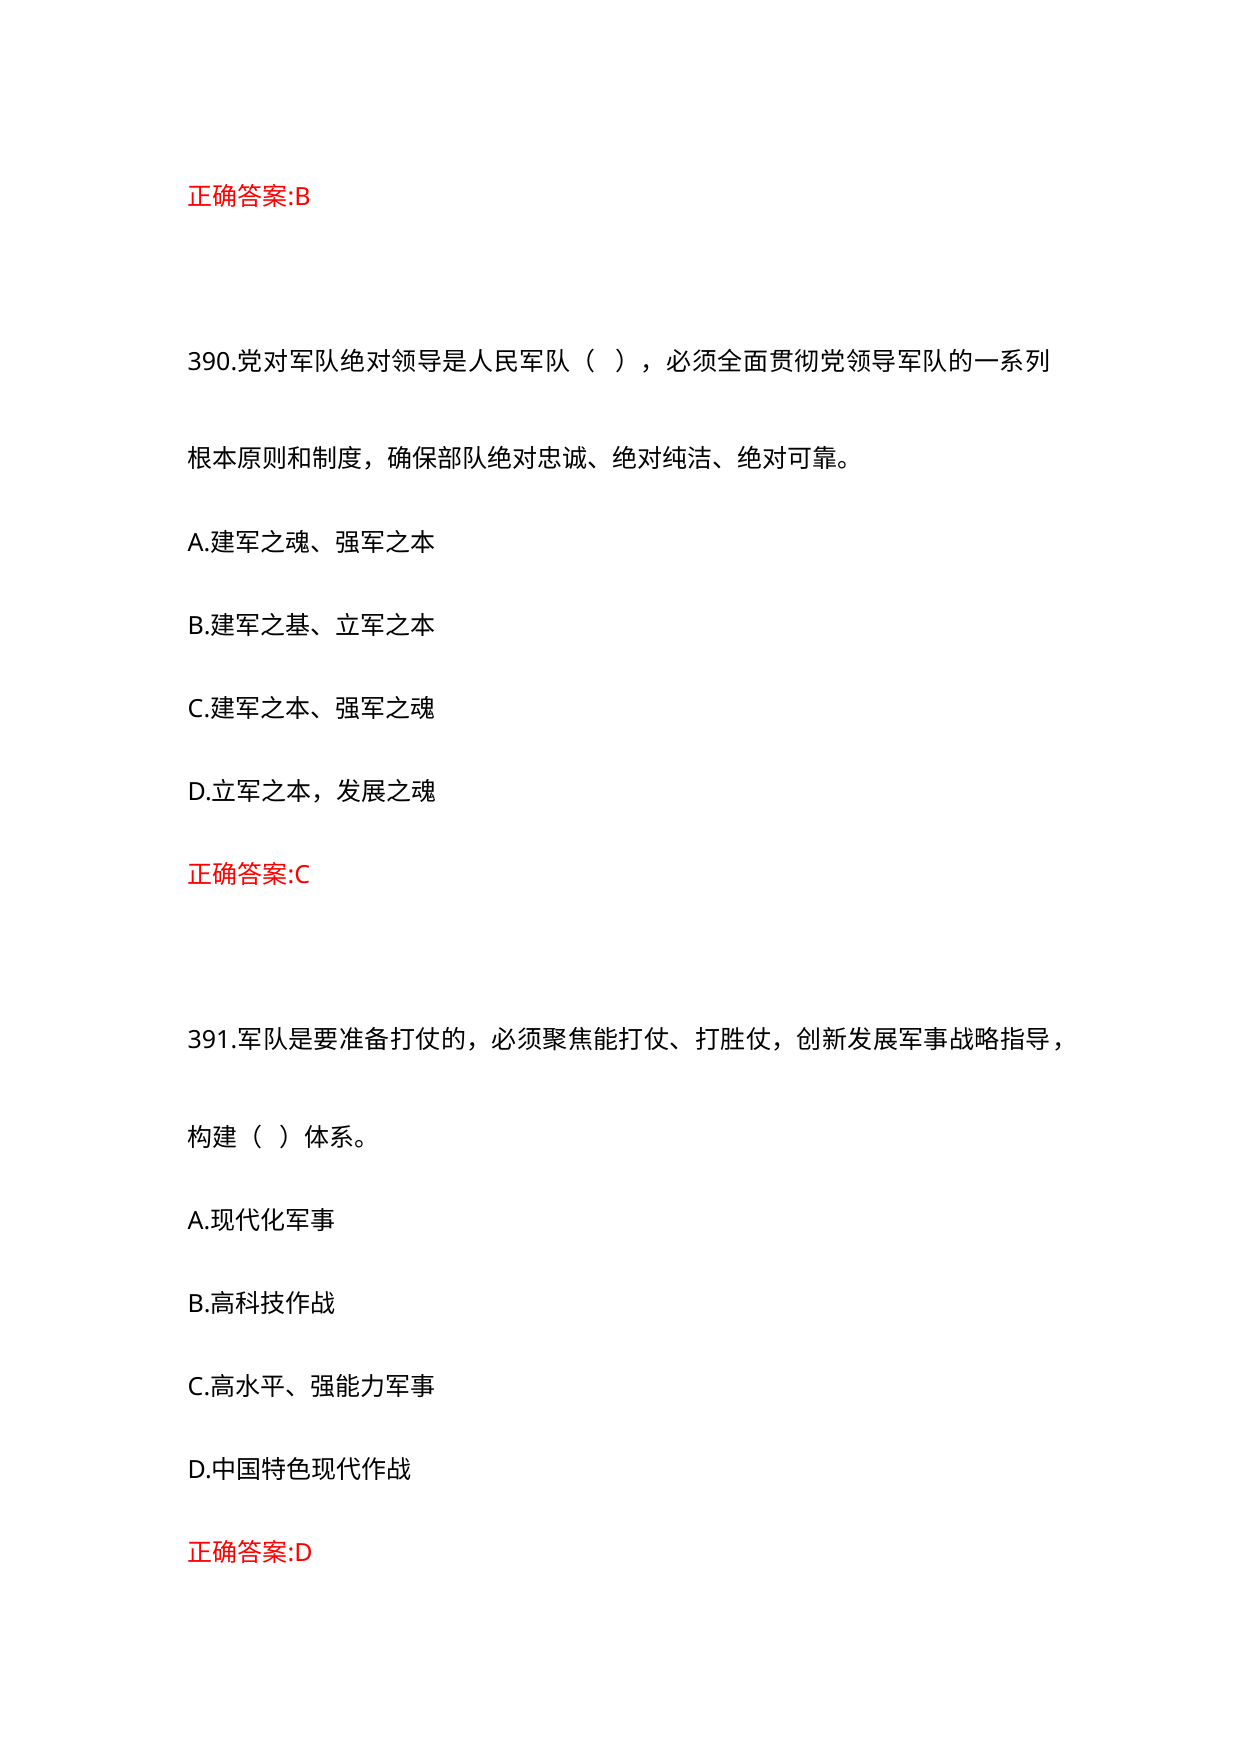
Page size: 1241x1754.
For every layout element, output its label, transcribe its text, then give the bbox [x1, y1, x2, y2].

text 正确答案:D [187, 1518, 1053, 1583]
text D.立军之本，发展之魂 [187, 757, 1053, 822]
text A.建军之魂、强军之本 [187, 508, 1053, 573]
text C.高水平、强能力军事 [187, 1352, 1053, 1417]
text 正确答案:C [187, 840, 1053, 905]
text 391.军队是要准备打仗的，必须聚焦能打仗、打胜仗，创新发展军事战略指导，构建（ ）体系。 [187, 1005, 1053, 1168]
text A.现代化军事 [187, 1186, 1053, 1251]
text D.中国特色现代作战 [187, 1435, 1053, 1500]
text 390.党对军队绝对领导是人民军队（ ），必须全面贯彻党领导军队的一系列根本原则和制度，确保部队绝对忠诚、绝对纯洁、绝对可靠。 [187, 327, 1053, 489]
text C.建军之本、强军之魂 [187, 674, 1053, 739]
text 正确答案:B [187, 162, 1053, 227]
text B.高科技作战 [187, 1269, 1053, 1334]
text B.建军之基、立军之本 [187, 591, 1053, 656]
